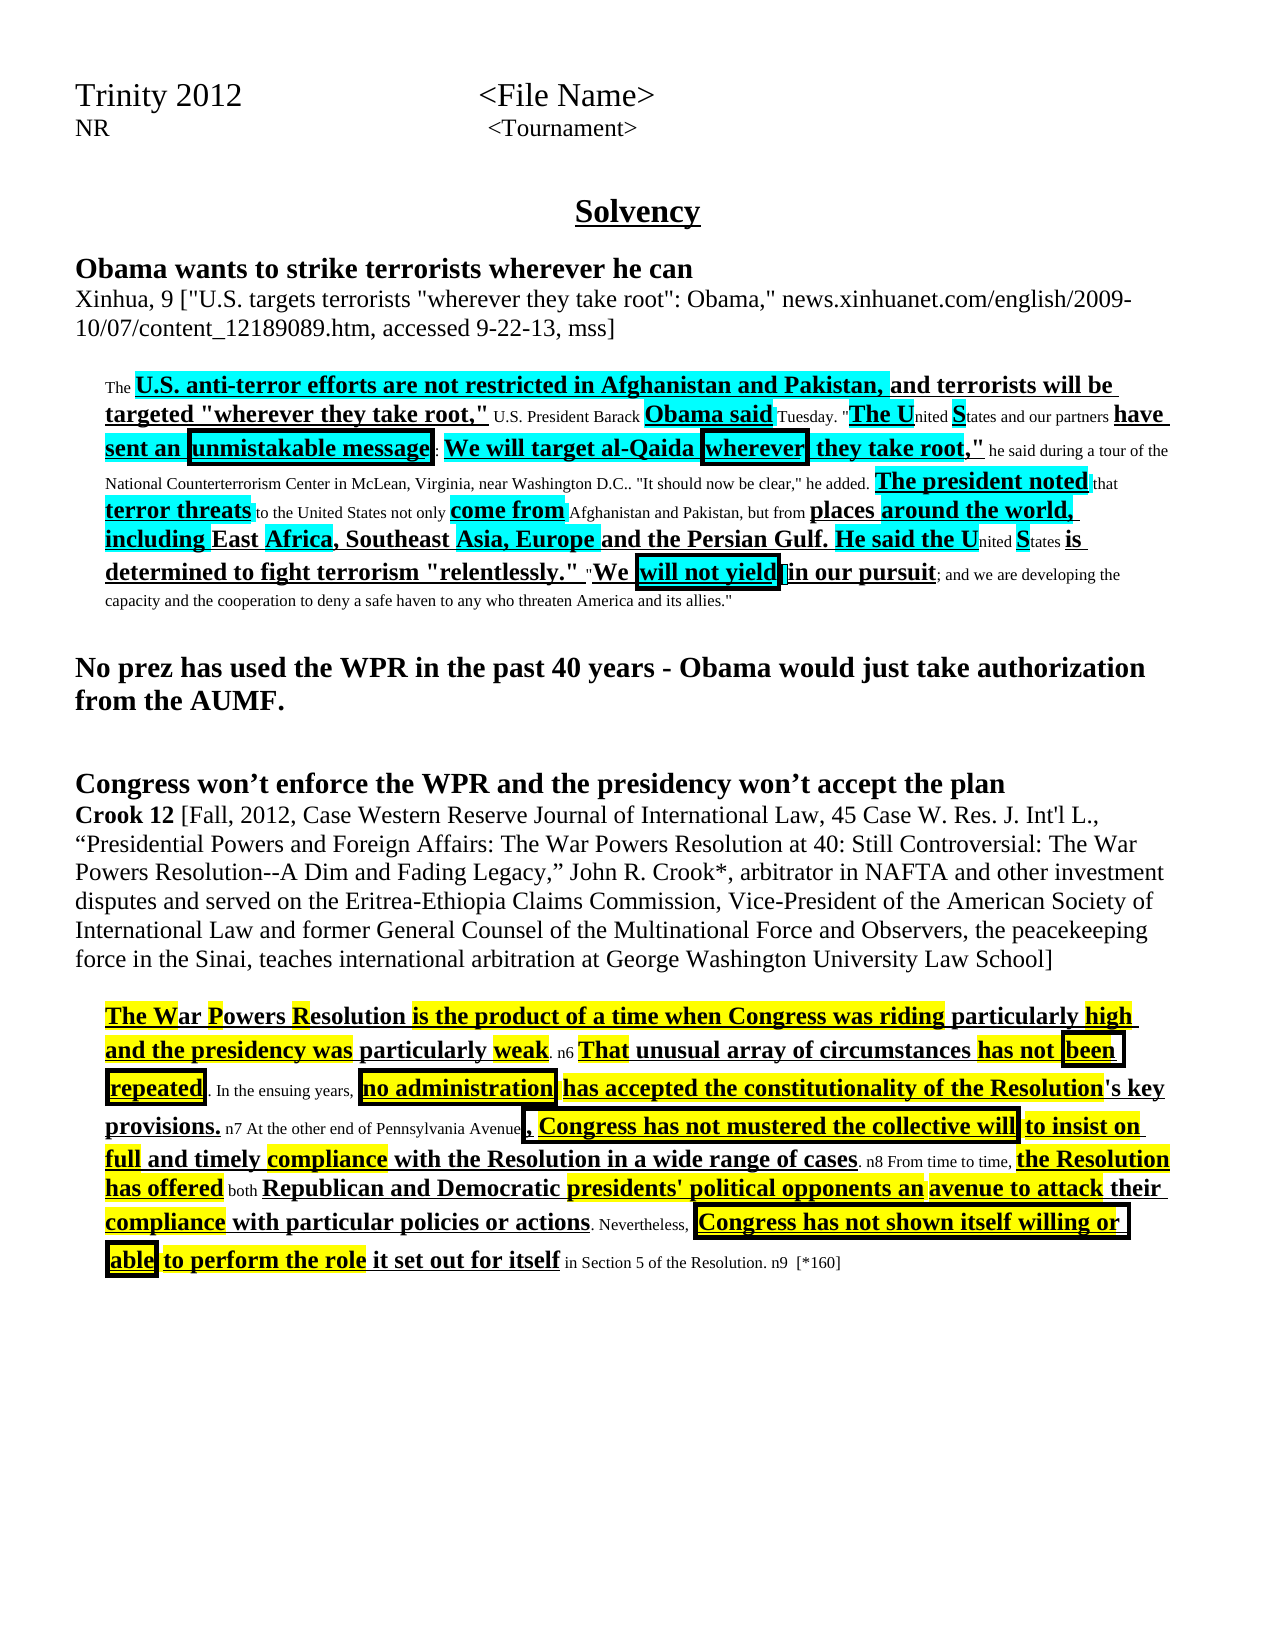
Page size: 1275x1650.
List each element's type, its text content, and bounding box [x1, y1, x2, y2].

text The U.S. anti-terror efforts are not restricted in Afghanistan and Pakistan, and terrorists will be targeted "wherever they take root," U.S. President Barack Obama said Tuesday. "The United States and our partners have sent an unmistakable message: We will target al-Qaida wherever they take root," he said during a tour of the National Counterterrorism Center in McLean, Virginia, near Washington D.C.. "It should now be clear," he added. The president noted that terror threats to the United States not only come from Afghanistan and Pakistan, but from places around the world, including East Africa, Southeast Asia, Europe and the Persian Gulf. He said the United States is determined to fight terrorism "relentlessly." "We will not yield in our pursuit; and we are developing the capacity and the cooperation to deny a safe haven to any who threaten America and its allies." [105, 371, 1170, 610]
subtitle Congress won’t enforce the WPR and the presidency won’t accept the plan [75, 766, 1200, 800]
text Crook 12 [Fall, 2012, Case Western Reserve Journal of International Law, 45 Case W. Res. J. Int'l L., “Presidential Powers and Foreign Affairs: The War Powers Resolution at 40: Still Controversial: The War Powers Resolution--A Dim and Fading Legacy,” John R. Crook*, arbitrator in NAFTA and other investment disputes and served on the Eritrea-Ethiopia Claims Commission, Vice-President of the American Society of International Law and former General Counsel of the Multinational Force and Observers, the peacekeeping force in the Sinai, teaches international arbitration at George Washington University Law School] [75, 800, 1200, 972]
text Xinhua, 9 ["U.S. targets terrorists "wherever they take root": Obama," news.xinhuanet.com/english/2009-10/07/content_12189089.htm, accessed 9-22-13, mss] [75, 284, 1200, 342]
subtitle Obama wants to strike terrorists wherever he can [75, 251, 1200, 284]
text The War Powers Resolution is the product of a time when Congress was riding particularly high and the presidency was particularly weak. n6 That unusual array of circumstances has not been repeated. In the ensuing years, no administration has accepted the constitutionality of the Resolution's key provisions. n7 At the other end of Pennsylvania Avenue, Congress has not mustered the collective will to insist on full and timely compliance with the Resolution in a wide range of cases. n8 From time to time, the Resolution has offered both Republican and Democratic presidents' political opponents an avenue to attack their compliance with particular policies or actions. Nevertheless, Congress has not shown itself willing or able to perform the role it set out for itself in Section 5 of the Resolution. n9 [*160] [105, 1001, 1170, 1198]
subtitle Solvency [75, 192, 1200, 230]
subtitle No prez has used the WPR in the past 40 years - Obama would just take authorization from the AUMF. [75, 650, 1200, 717]
text The War Powers Resolution is the product of a time when Congress was riding particularly high and the presidency was particularly weak. n6 That unusual array of circumstances has not been repeated. In the ensuing years, no administration has accepted the constitutionality of the Resolution's key provisions. n7 At the other end of Pennsylvania Avenue, Congress has not mustered the collective will to insist on full and timely compliance with the Resolution in a wide range of cases. n8 From time to time, the Resolution has offered both Republican and Democratic presidents' political opponents an avenue to attack their compliance with particular policies or actions. Nevertheless, Congress has not shown itself willing or able to perform the role it set out for itself in Section 5 of the Resolution. n9 [*160] [105, 1171, 1170, 1278]
